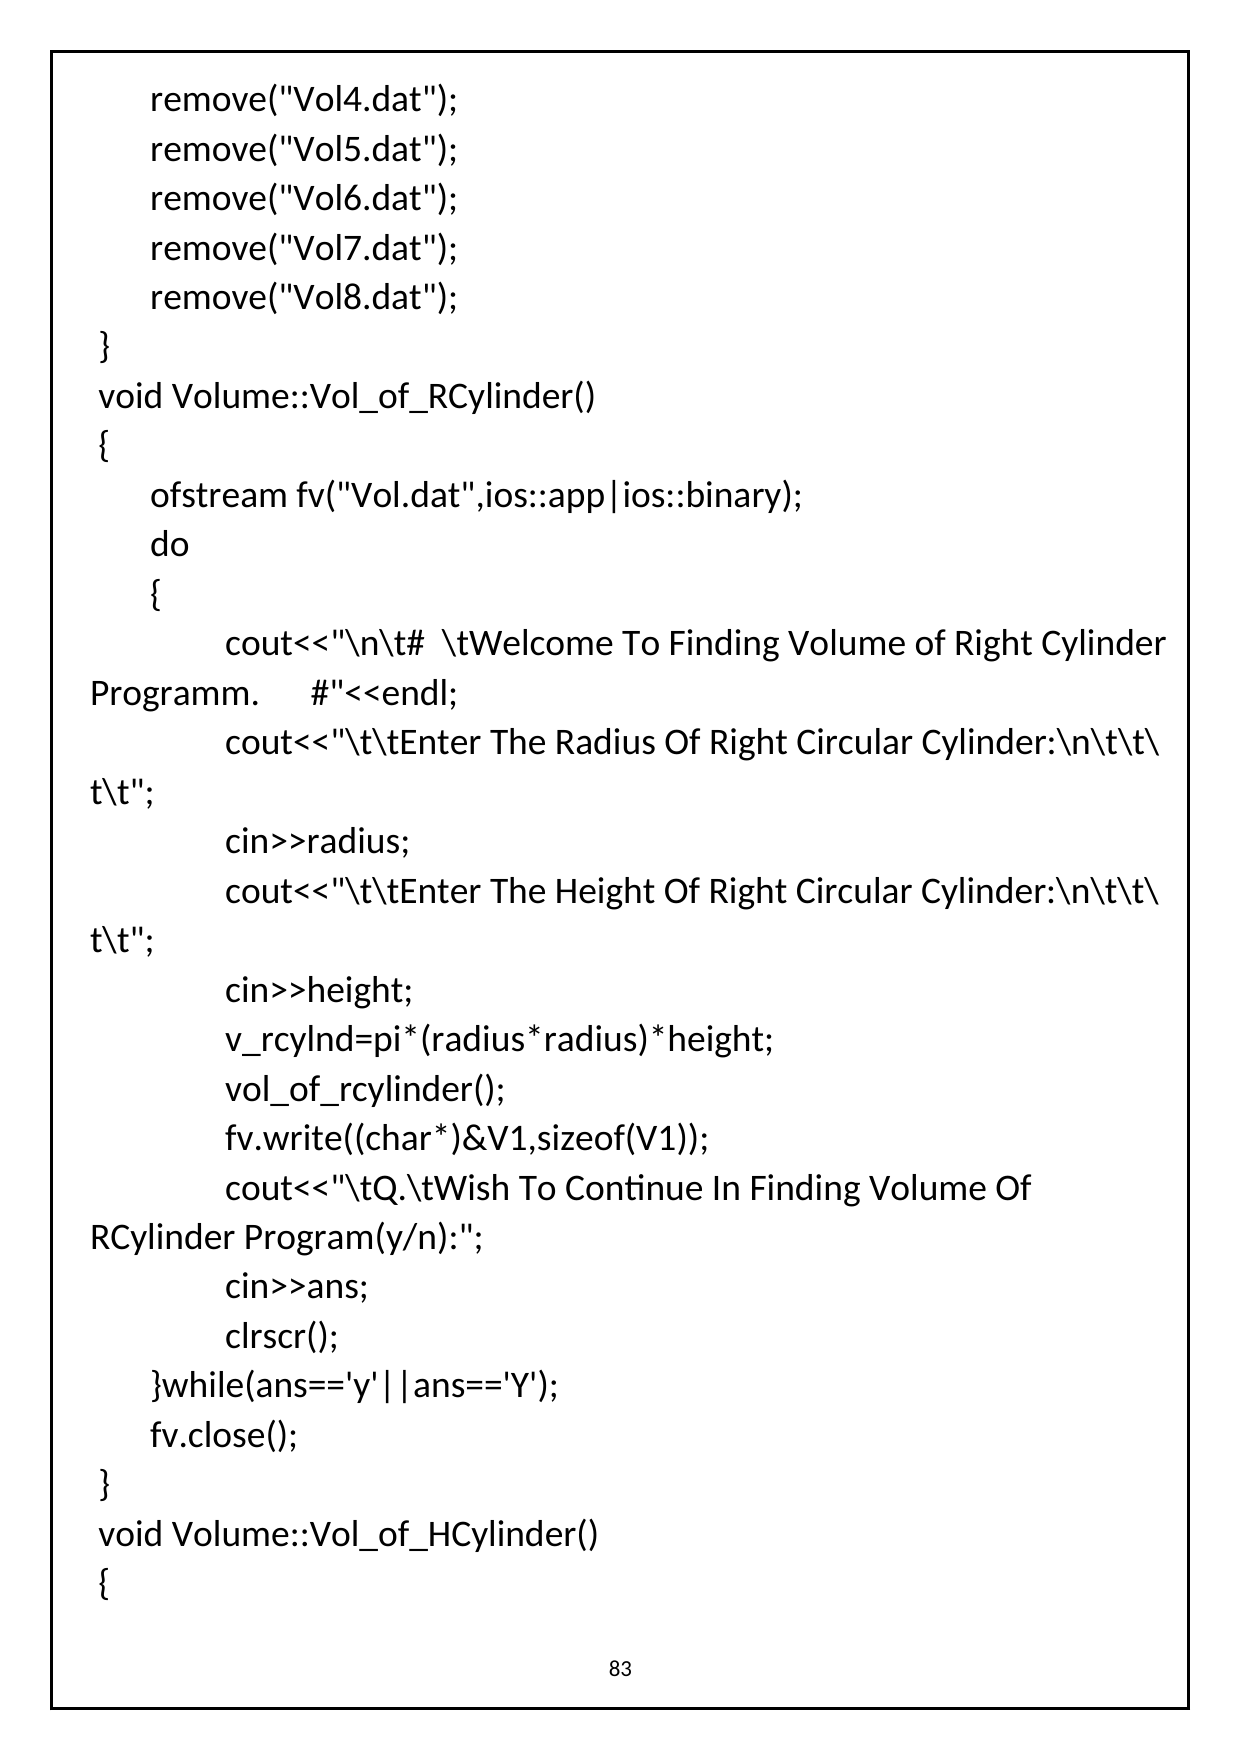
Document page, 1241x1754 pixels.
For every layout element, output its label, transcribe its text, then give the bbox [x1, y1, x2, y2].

text remove("Vol7.dat"); [90, 223, 1182, 269]
text fv.write((char*)&V1,sizeof(V1)); [90, 1114, 1182, 1160]
text cout<<"\tQ.\tWish To Continue In Finding Volume Of RCylinder Program(y/n):"; [90, 1163, 1182, 1259]
text v_rcylnd=pi*(radius*radius)*height; [90, 1015, 1182, 1061]
text cout<<"\t\tEnter The Radius Of Right Circular Cylinder:\n\t\t\t\t"; [90, 718, 1182, 813]
text clrscr(); [90, 1312, 1182, 1358]
text vol_of_rcylinder(); [90, 1064, 1182, 1110]
text ofstream fv("Vol.dat",ios::app|ios::binary); [90, 471, 1182, 517]
text remove("Vol6.dat"); [90, 174, 1182, 220]
text } [90, 322, 1182, 368]
text cout<<"\t\tEnter The Height Of Right Circular Cylinder:\n\t\t\t\t"; [90, 867, 1182, 962]
text do [90, 520, 1182, 566]
text void Volume::Vol_of_RCylinder() [90, 372, 1182, 418]
text void Volume::Vol_of_HCylinder() [90, 1510, 1182, 1556]
text cin>>ans; [90, 1262, 1182, 1308]
text fv.close(); [90, 1411, 1182, 1457]
text { [90, 570, 1182, 616]
text cin>>radius; [90, 817, 1182, 863]
text } [90, 1460, 1182, 1506]
text remove("Vol4.dat"); [90, 75, 1182, 121]
text }while(ans=='y'||ans=='Y'); [90, 1361, 1182, 1407]
text remove("Vol8.dat"); [90, 273, 1182, 319]
text { [90, 421, 1182, 467]
text cout<<"\n\t# \tWelcome To Finding Volume of Right Cylinder Programm. #"<<endl; [90, 619, 1182, 714]
text cin>>height; [90, 966, 1182, 1011]
text remove("Vol5.dat"); [90, 124, 1182, 170]
text { [90, 1559, 1182, 1605]
